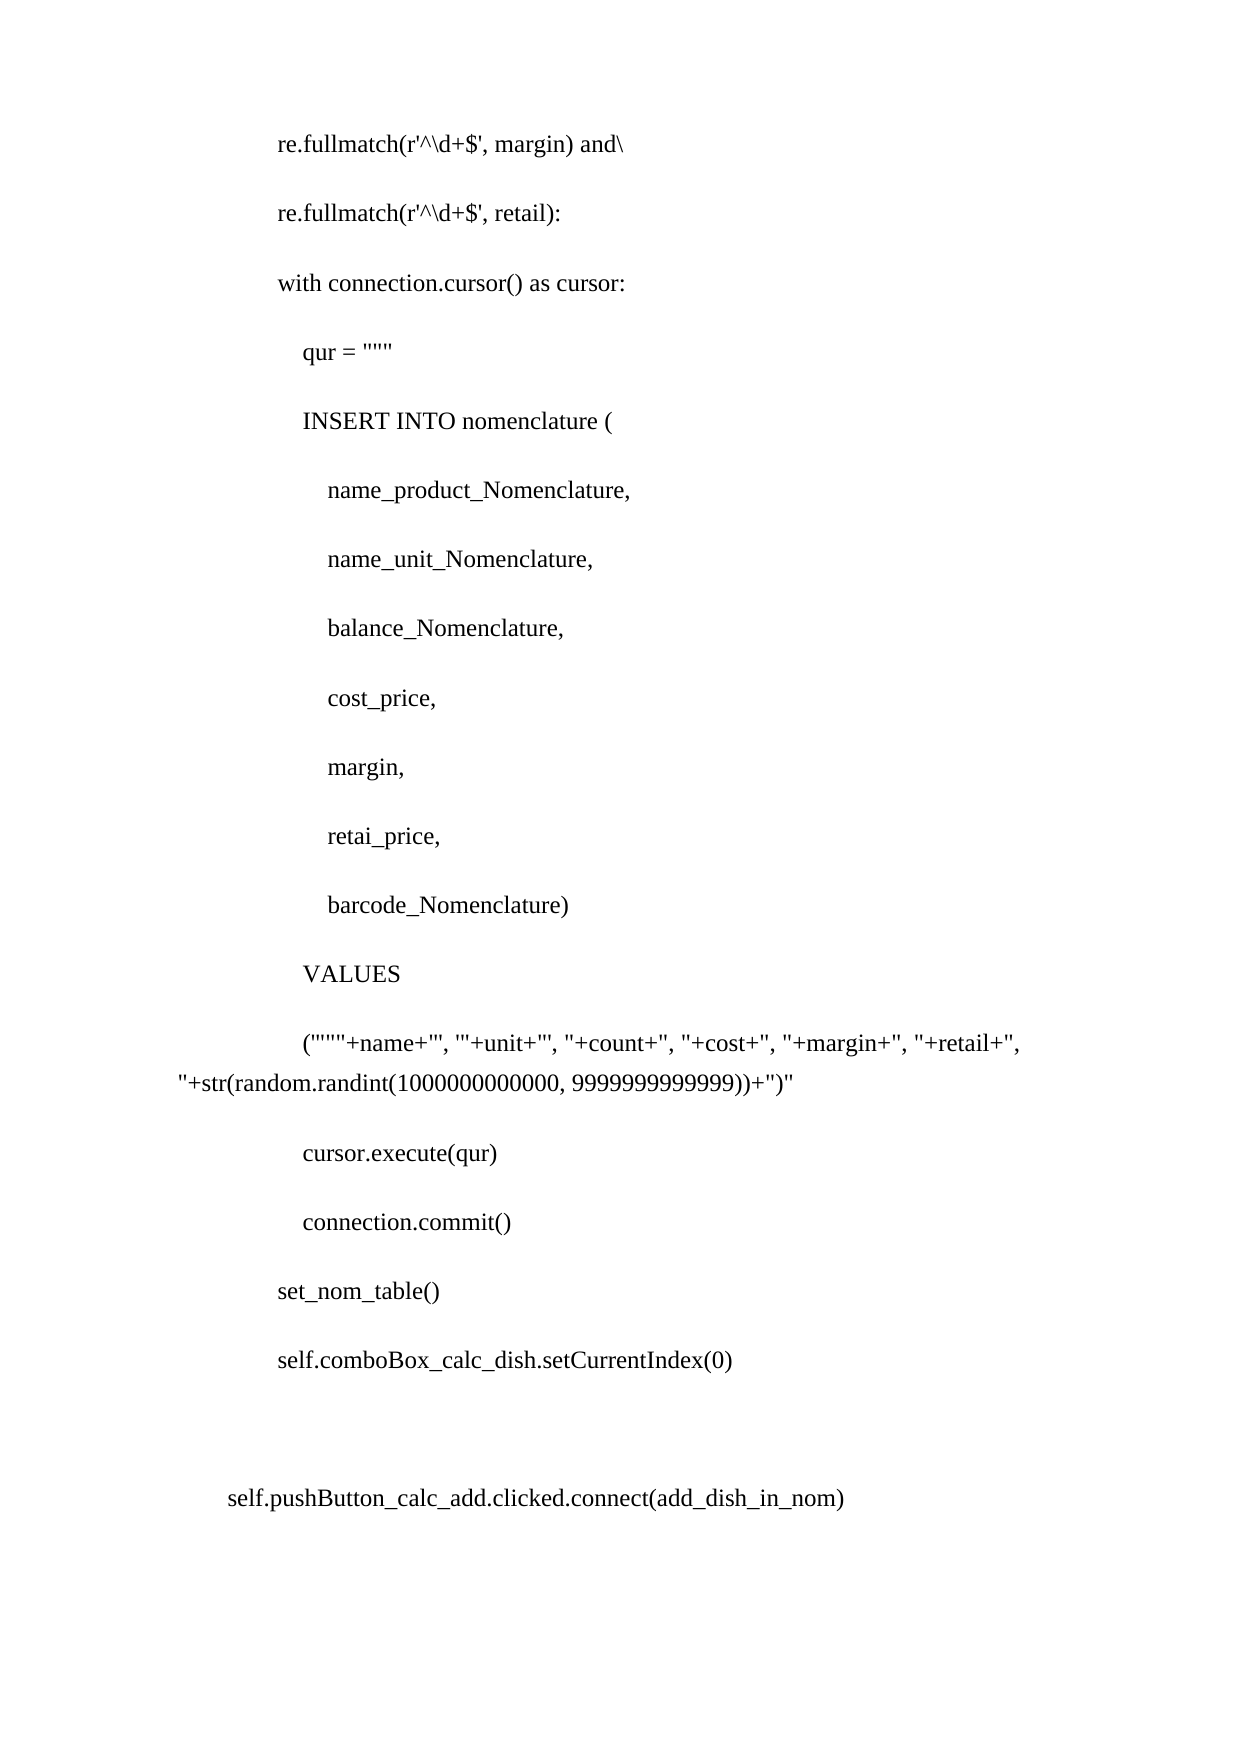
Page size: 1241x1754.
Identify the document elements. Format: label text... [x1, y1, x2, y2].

text balance_Nomenclature, [177, 602, 1152, 642]
text margin, [177, 741, 1152, 781]
text barcode_Nomenclature) [177, 879, 1152, 919]
text ('"""+name+"', '"+unit+"', "+count+", "+cost+", "+margin+", "+retail+", "+str(random.randint(1000000000000, 9999999999999))+")" [177, 1017, 1152, 1097]
text connection.commit() [177, 1196, 1152, 1236]
text VALUES [177, 948, 1152, 988]
text self.comboBox_calc_dish.setCurrentIndex(0) [177, 1334, 1152, 1374]
text name_product_Nomenclature, [177, 464, 1152, 504]
text re.fullmatch(r'^\d+$', margin) and\ [177, 118, 1152, 158]
text cost_price, [177, 671, 1152, 711]
text INSERT INTO nomenclature ( [177, 395, 1152, 435]
text name_unit_Nomenclature, [177, 533, 1152, 573]
text re.fullmatch(r'^\d+$', retail): [177, 187, 1152, 227]
text with connection.cursor() as cursor: [177, 256, 1152, 296]
text retai_price, [177, 810, 1152, 850]
text self.pushButton_calc_add.clicked.connect(add_dish_in_nom) [177, 1472, 1152, 1512]
text cursor.execute(qur) [177, 1126, 1152, 1166]
text set_nom_table() [177, 1265, 1152, 1305]
text qur = """ [177, 326, 1152, 366]
